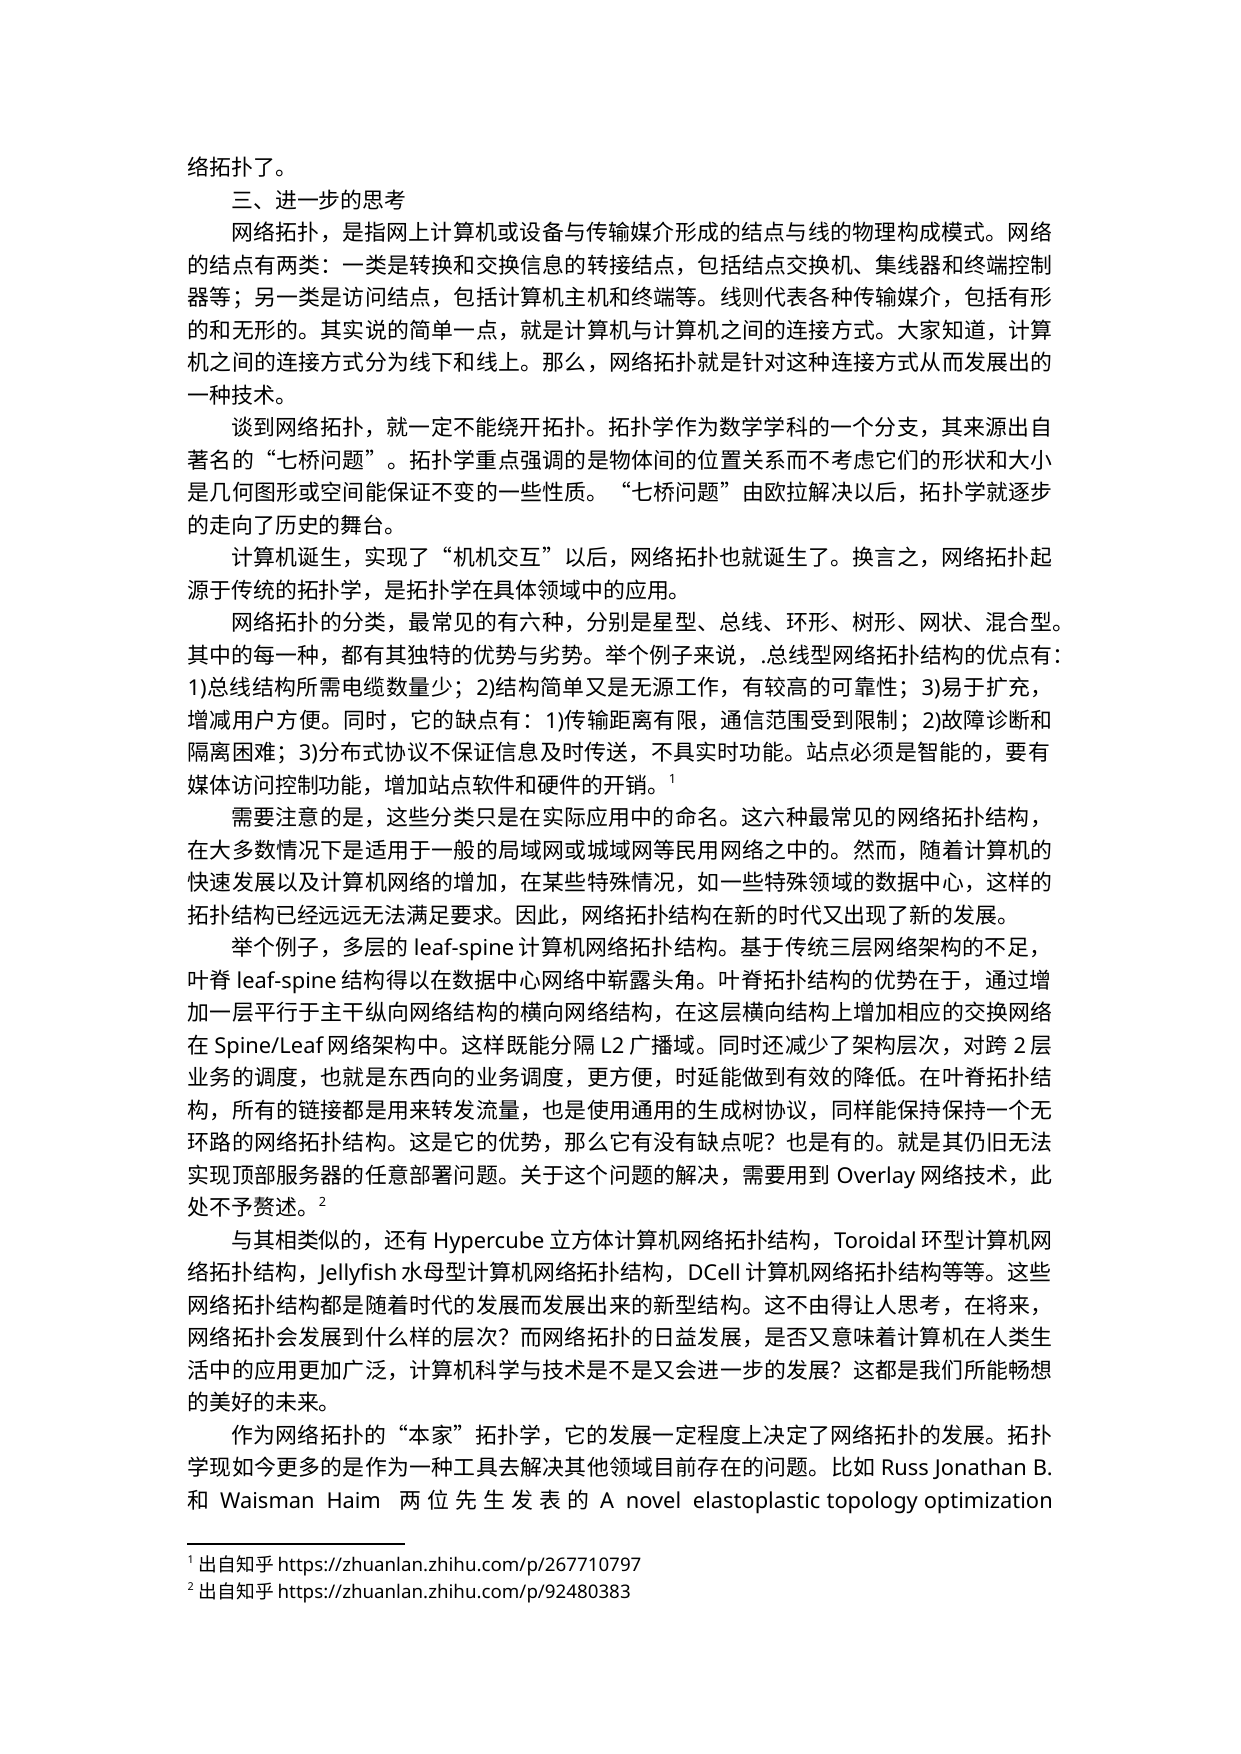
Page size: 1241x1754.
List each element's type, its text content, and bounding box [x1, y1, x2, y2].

text 网络拓扑，是指网上计算机或设备与传输媒介形成的结点与线的物理构成模式。网络的结点有两类：一类是转换和交换信息的转接结点，包括结点交换机、集线器和终端控制器等；另一类是访问结点，包括计算机主机和终端等。线则代表各种传输媒介，包括有形的和无形的。其实说的简单一点，就是计算机与计算机之间的连接方式。大家知道，计算机之间的连接方式分为线下和线上。那么，网络拓扑就是针对这种连接方式从而发展出的一种技术。 [187, 215, 1053, 410]
text 网络拓扑的分类，最常见的有六种，分别是星型、总线、环形、树形、网状、混合型。其中的每一种，都有其独特的优势与劣势。举个例子来说，.总线型网络拓扑结构的优点有：1)总线结构所需电缆数量少；2)结构简单又是无源工作，有较高的可靠性；3)易于扩充，增减用户方便。同时，它的缺点有：1)传输距离有限，通信范围受到限制；2)故障诊断和隔离困难；3)分布式协议不保证信息及时传送，不具实时功能。站点必须是智能的，要有媒体访问控制功能，增加站点软件和硬件的开销。 [187, 605, 1053, 800]
text 三、进一步的思考 [187, 182, 1053, 215]
text 与其相类似的，还有Hypercube立方体计算机网络拓扑结构，Toroidal环型计算机网络拓扑结构，Jellyfish水母型计算机网络拓扑结构，DCell计算机网络拓扑结构等等。这些网络拓扑结构都是随着时代的发展而发展出来的新型结构。这不由得让人思考，在将来，网络拓扑会发展到什么样的层次？而网络拓扑的日益发展，是否又意味着计算机在人类生活中的应用更加广泛，计算机科学与技术是不是又会进一步的发展？这都是我们所能畅想的美好的未来。 [187, 1222, 1053, 1417]
text 举个例子，多层的leaf-spine计算机网络拓扑结构。基于传统三层网络架构的不足，叶脊leaf-spine结构得以在数据中心网络中崭露头角。叶脊拓扑结构的优势在于，通过增加一层平行于主干纵向网络结构的横向网络结构，在这层横向结构上增加相应的交换网络在Spine/Leaf网络架构中。这样既能分隔L2广播域。同时还减少了架构层次，对跨2层业务的调度，也就是东西向的业务调度，更方便，时延能做到有效的降低。在叶脊拓扑结构，所有的链接都是用来转发流量，也是使用通用的生成树协议，同样能保持保持一个无环路的网络拓扑结构。这是它的优势，那么它有没有缺点呢？也是有的。就是其仍旧无法实现顶部服务器的任意部署问题。关于这个问题的解决，需要用到Overlay网络技术，此处不予赘述。 [187, 930, 1053, 1222]
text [187, 1417, 1053, 1515]
text 计算机诞生，实现了“机机交互”以后，网络拓扑也就诞生了。换言之，网络拓扑起源于传统的拓扑学，是拓扑学在具体领域中的应用。 [187, 540, 1053, 605]
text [187, 150, 1053, 182]
text 需要注意的是，这些分类只是在实际应用中的命名。这六种最常见的网络拓扑结构，在大多数情况下是适用于一般的局域网或城域网等民用网络之中的。然而，随着计算机的快速发展以及计算机网络的增加，在某些特殊情况，如一些特殊领域的数据中心，这样的拓扑结构已经远远无法满足要求。因此，网络拓扑结构在新的时代又出现了新的发展。 [187, 800, 1053, 930]
text 谈到网络拓扑，就一定不能绕开拓扑。拓扑学作为数学学科的一个分支，其来源出自著名的“七桥问题”。拓扑学重点强调的是物体间的位置关系而不考虑它们的形状和大小，是几何图形或空间能保证不变的一些性质。“七桥问题”由欧拉解决以后，拓扑学就逐步的走向了历史的舞台。 [187, 410, 1053, 540]
